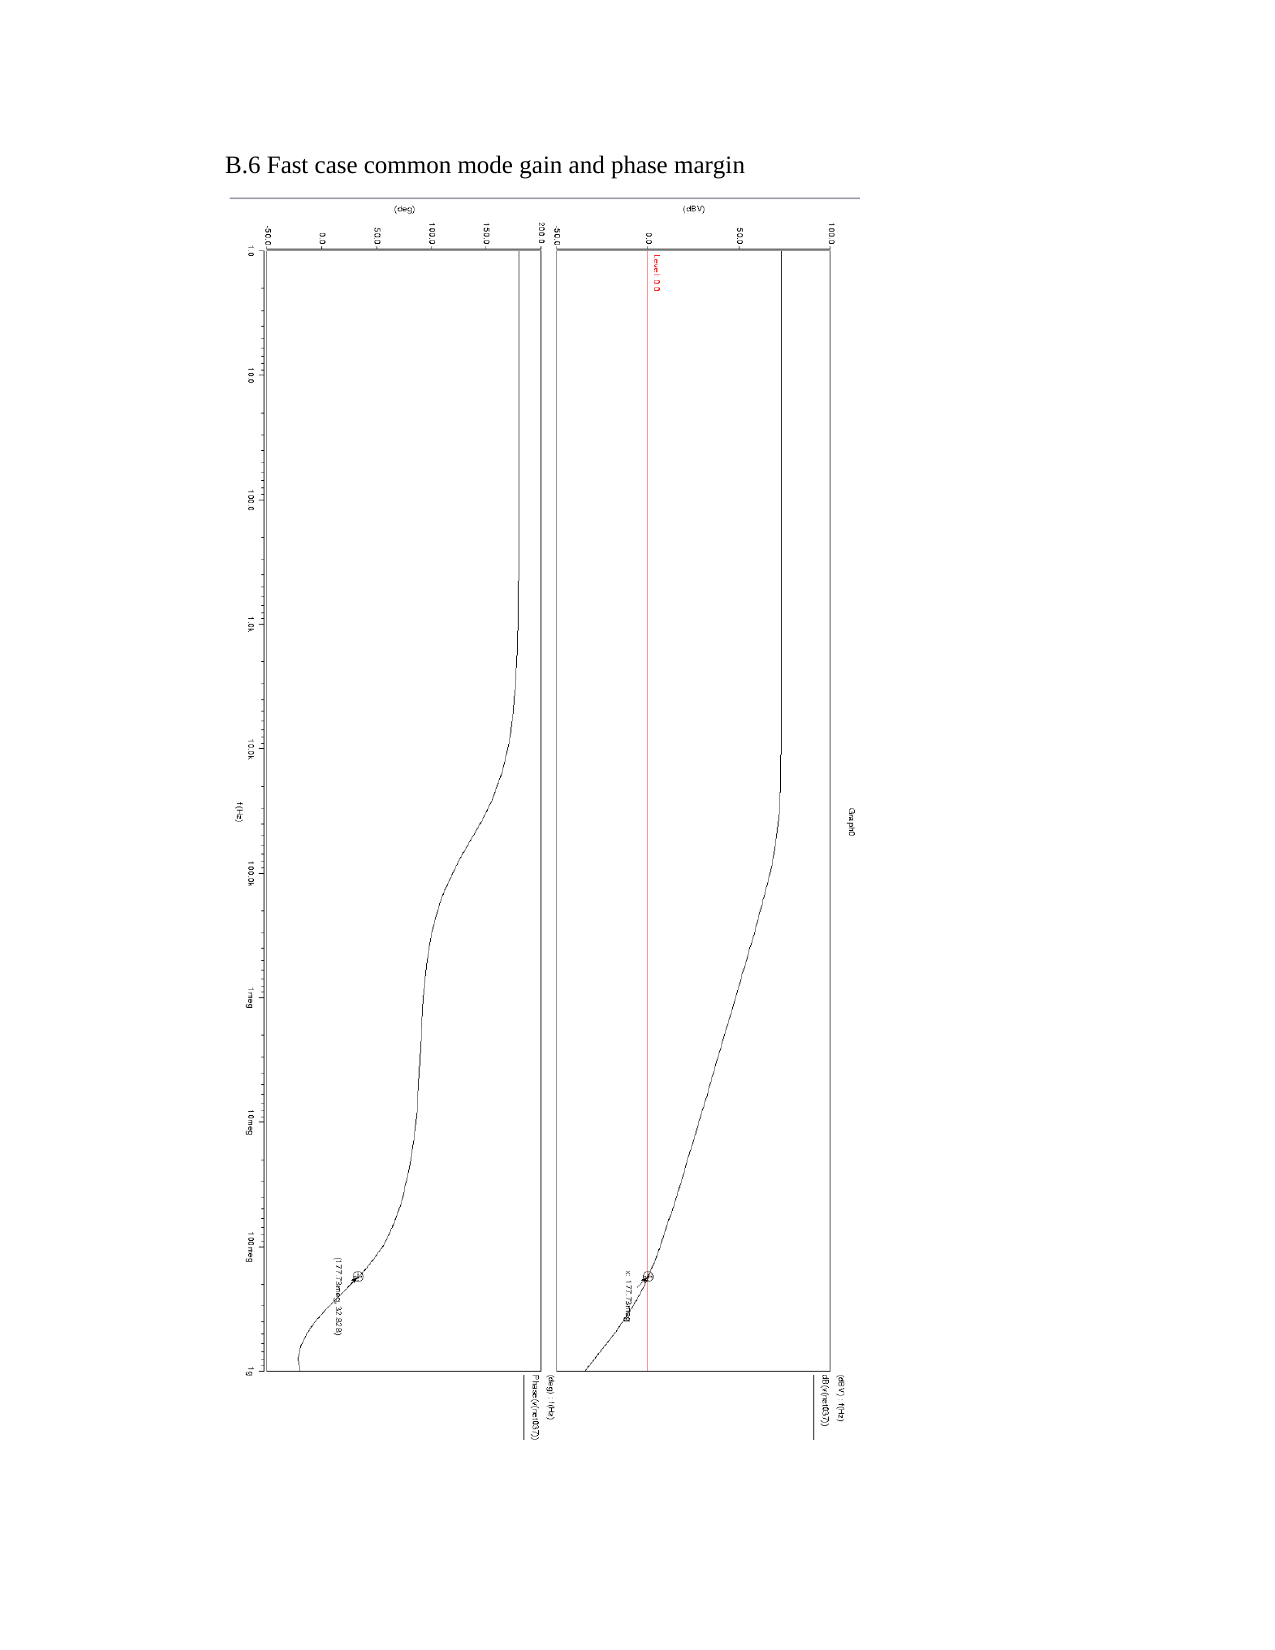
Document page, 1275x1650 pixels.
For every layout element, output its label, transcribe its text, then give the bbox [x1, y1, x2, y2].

text B.6 Fast case common mode gain and phase margin [150, 150, 1125, 179]
picture [230, 199, 860, 1442]
